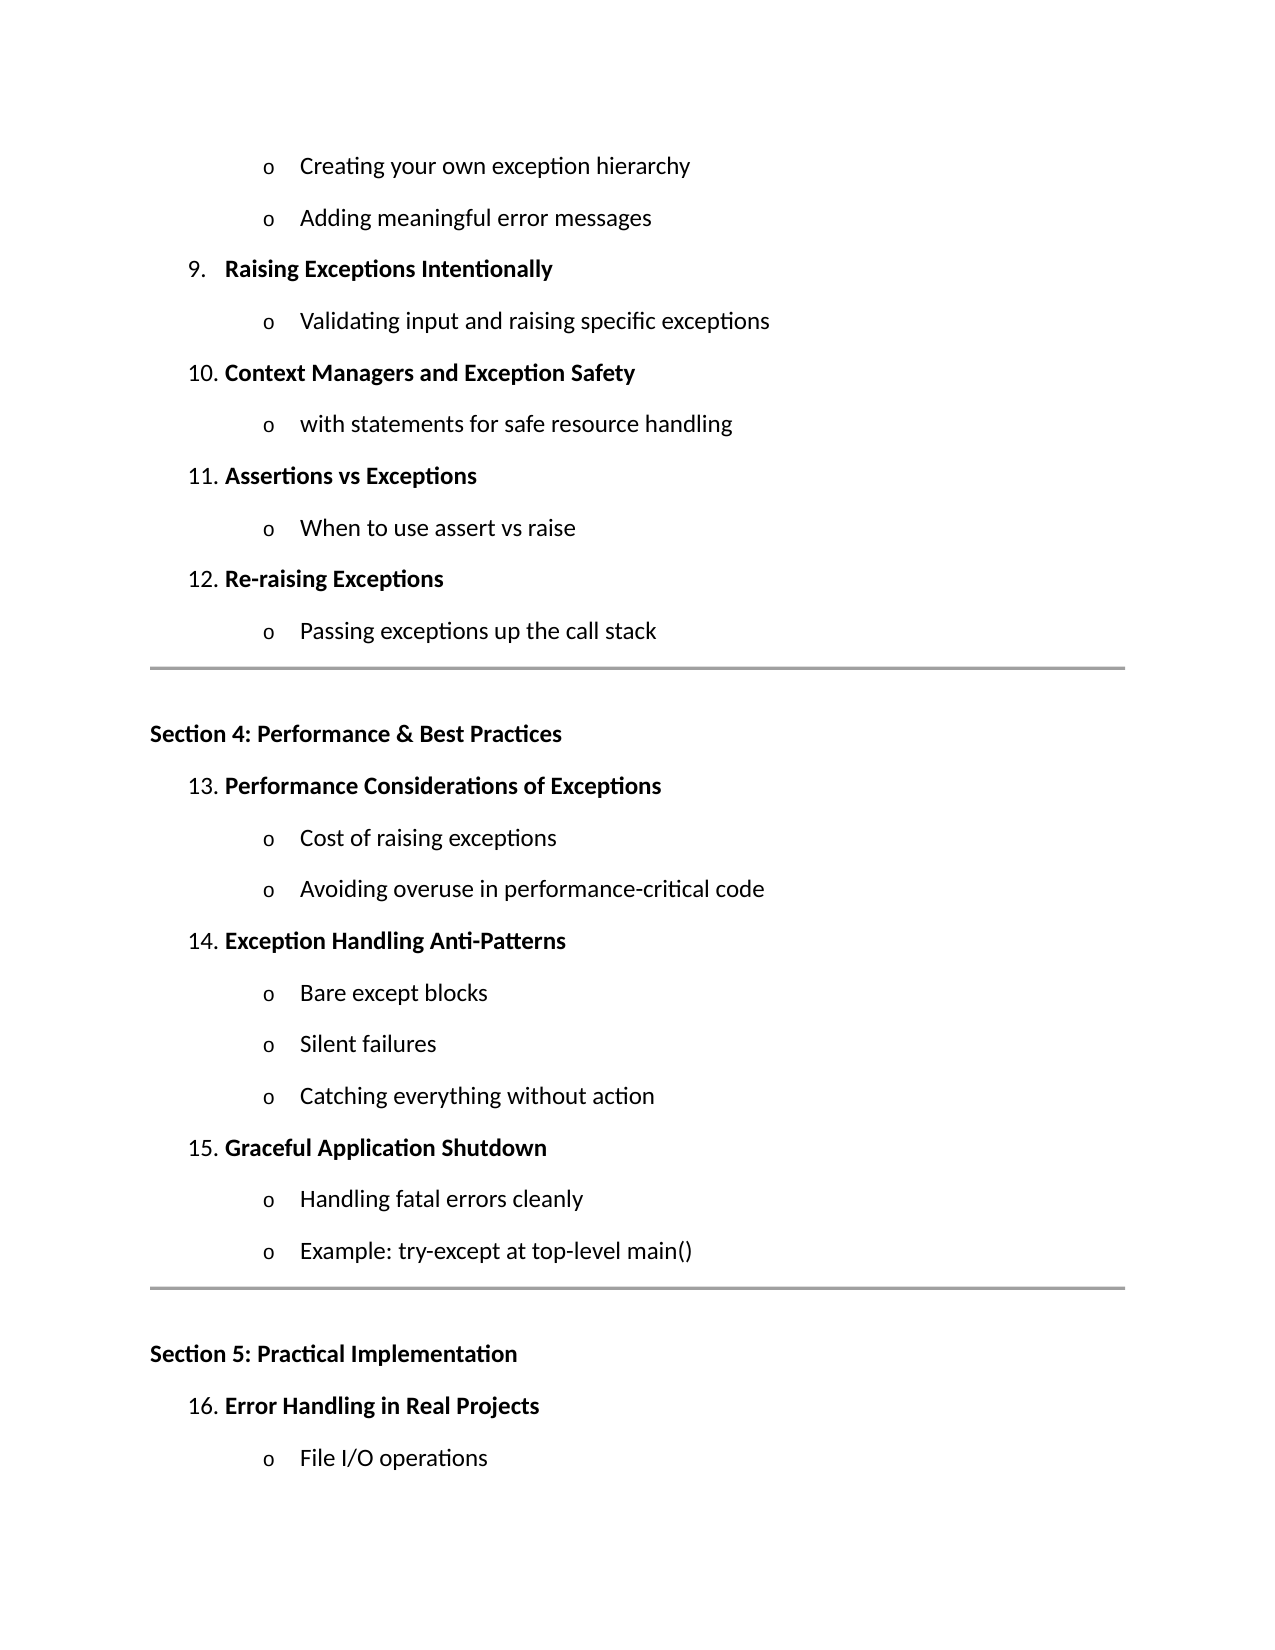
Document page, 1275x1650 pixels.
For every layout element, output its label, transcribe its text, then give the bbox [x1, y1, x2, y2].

list Re-raising Exceptions [187, 563, 1125, 594]
list with statements for safe resource handling [262, 408, 1125, 439]
list Adding meaningful error messages [262, 202, 1125, 232]
list Graceful Application Shutdown [187, 1132, 1125, 1162]
list Creating your own exception hierarchy [262, 150, 1125, 181]
list Cost of raising exceptions [262, 822, 1125, 852]
text Section 5: Practical Implementation [150, 1338, 1125, 1369]
list File I/O operations [262, 1442, 1125, 1472]
list Performance Considerations of Exceptions [187, 770, 1125, 801]
list Silent failures [262, 1028, 1125, 1059]
list Error Handling in Real Projects [187, 1390, 1125, 1421]
list Bare except blocks [262, 977, 1125, 1007]
list Exception Handling Anti-Patterns [187, 925, 1125, 956]
list Catching everything without action [262, 1080, 1125, 1111]
list Example: try-except at top-level main() [262, 1235, 1125, 1266]
list Passing exceptions up the call stack [262, 615, 1125, 646]
text Section 4: Performance & Best Practices [150, 718, 1125, 749]
list Handling fatal errors cleanly [262, 1183, 1125, 1214]
list Context Managers and Exception Safety [187, 357, 1125, 387]
list Assertions vs Exceptions [187, 460, 1125, 491]
list When to use assert vs raise [262, 512, 1125, 542]
list Avoiding overuse in performance-critical code [262, 873, 1125, 904]
list Validating input and raising specific exceptions [262, 305, 1125, 336]
list Raising Exceptions Intentionally [187, 253, 1125, 284]
